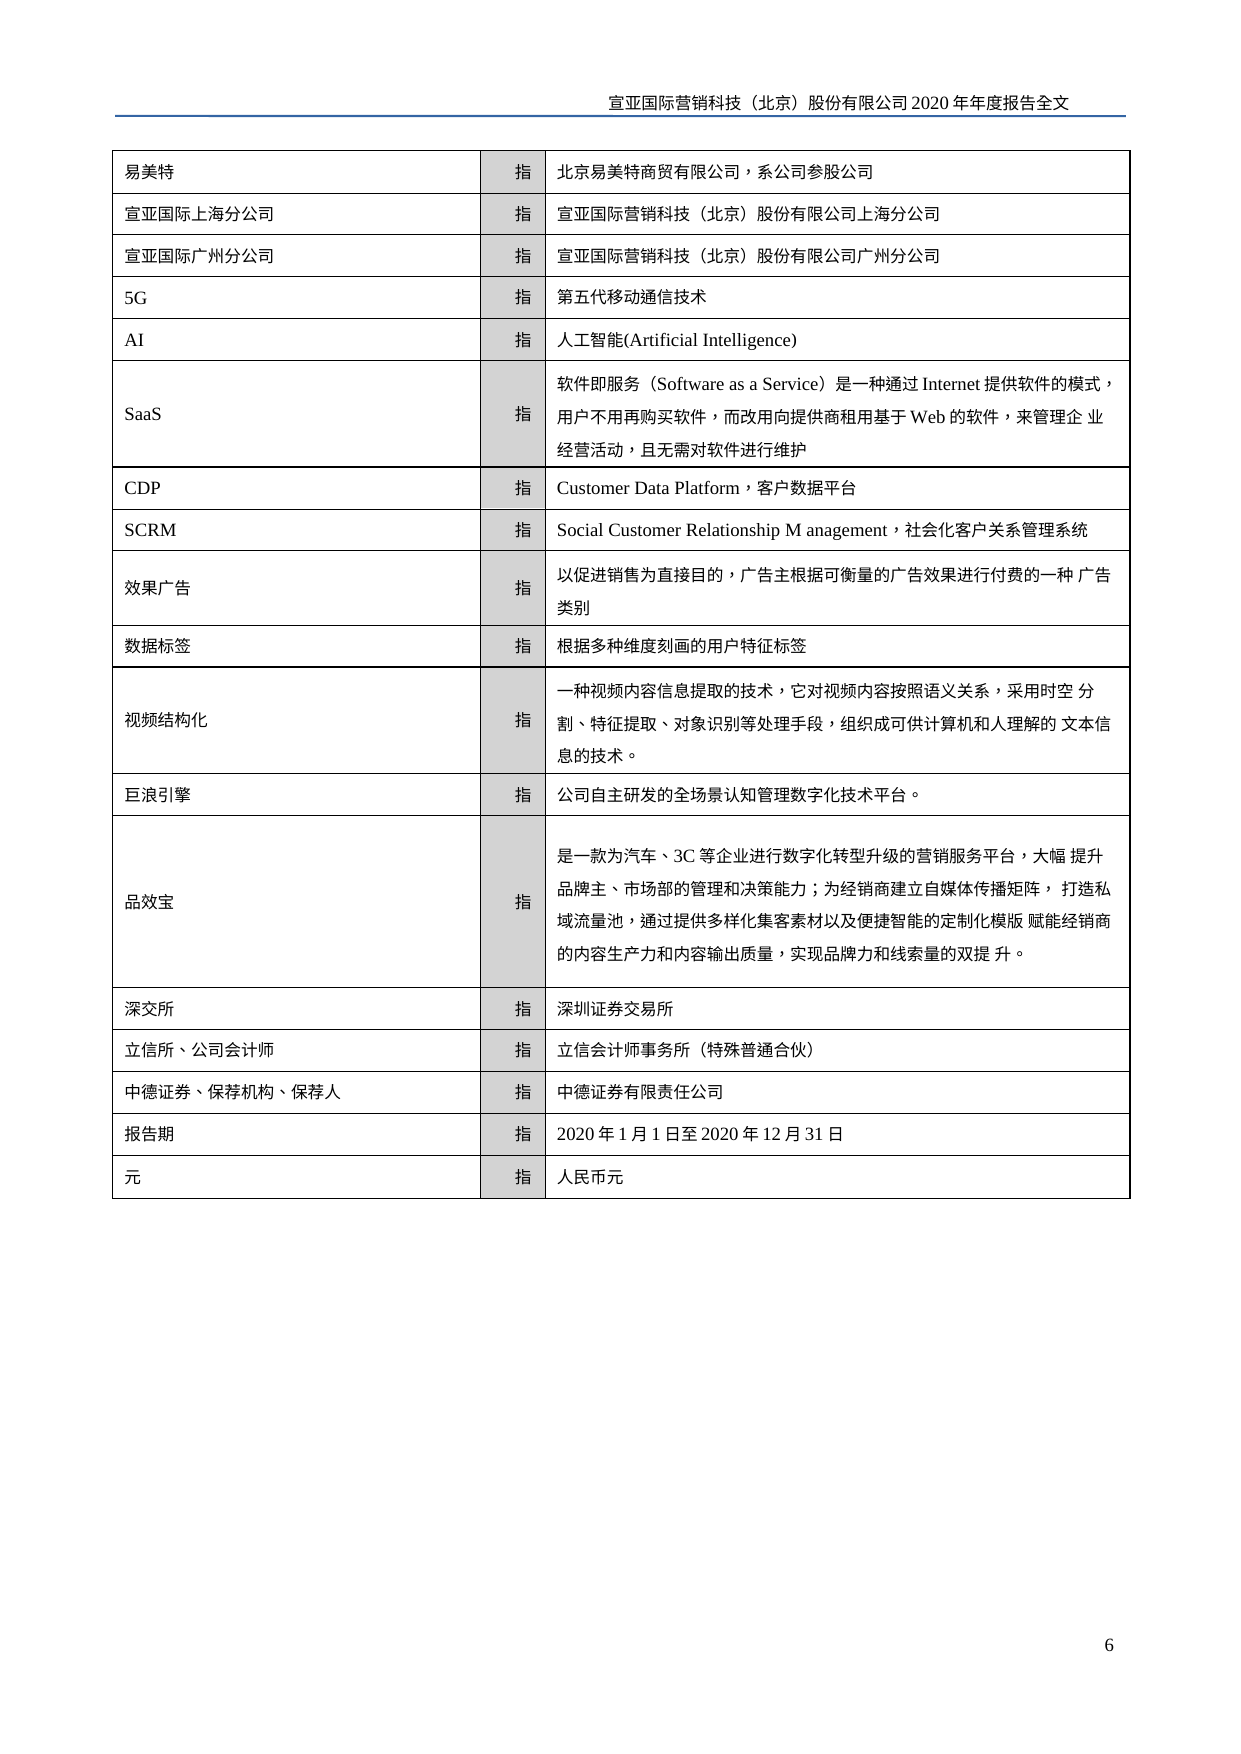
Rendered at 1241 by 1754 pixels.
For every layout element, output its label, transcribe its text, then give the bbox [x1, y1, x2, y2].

table_cell 立信会计师事务所（特殊普通合伙） [546, 1030, 1129, 1071]
table_cell 根据多种维度刻画的用户特征标签 [546, 626, 1129, 666]
table_header 指 [481, 151, 545, 193]
table_cell 立信所、公司会计师 [113, 1030, 480, 1071]
table_cell 中德证券有限责任公司 [546, 1072, 1129, 1113]
table_cell CDP [113, 468, 480, 508]
table_cell 是一款为汽车、3C等企业进行数字化转型升级的营销服务平台，大幅 提升品牌主、市场部的管理和决策能力；为经销商建立自媒体传播矩阵， 打造私域流量池，通过提供多样化集客素材以及便捷智能的定制化模版 赋能经销商的内容生产力和内容输出质量，实现品牌力和线索量的双提 升。 [546, 816, 1129, 987]
table_cell 宣亚国际营销科技（北京）股份有限公司上海分公司 [546, 194, 1129, 234]
table_cell 巨浪引擎 [113, 774, 480, 815]
table_cell 以促进销售为直接目的，广告主根据可衡量的广告效果进行付费的一种 广告类别 [546, 551, 1129, 625]
table_cell 指 [481, 235, 545, 276]
table_cell 人工智能(Artificial Intelligence) [546, 319, 1129, 360]
table_cell 指 [481, 277, 545, 318]
table_cell 指 [481, 774, 545, 815]
table_cell 指 [481, 1114, 545, 1155]
table_cell 数据标签 [113, 626, 480, 666]
table_cell 视频结构化 [113, 668, 480, 773]
table_cell 深交所 [113, 988, 480, 1029]
table_cell 宣亚国际上海分公司 [113, 194, 480, 234]
table_cell 指 [481, 668, 545, 773]
table_cell 公司自主研发的全场景认知管理数字化技术平台。 [546, 774, 1129, 815]
table_cell SaaS [113, 361, 480, 466]
table_cell 软件即服务（Software as a Service）是一种通过Internet提供软件的模式， 用户不用再购买软件，而改用向提供商租用基于Web的软件，来管理企 业经营活动，且无需对软件进行维护 [546, 361, 1129, 466]
table_cell 报告期 [113, 1114, 480, 1155]
table_cell 品效宝 [113, 816, 480, 987]
table_cell 宣亚国际营销科技（北京）股份有限公司广州分公司 [546, 235, 1129, 276]
table_header 易美特 [113, 151, 480, 193]
table_cell 指 [481, 361, 545, 466]
table_header 北京易美特商贸有限公司，系公司参股公司 [546, 151, 1129, 193]
table_cell AI [113, 319, 480, 360]
table_cell Social Customer Relationship M anagement，社会化客户关系管理系统 [546, 510, 1129, 550]
table_cell 指 [481, 468, 545, 508]
table_cell 元 [113, 1156, 480, 1198]
table_cell SCRM [113, 510, 480, 550]
table_cell 第五代移动通信技术 [546, 277, 1129, 318]
table_cell 指 [481, 1030, 545, 1071]
table_cell 指 [481, 988, 545, 1029]
table_cell 中德证券、保荐机构、保荐人 [113, 1072, 480, 1113]
table_cell 指 [481, 1072, 545, 1113]
table_cell Customer Data Platform，客户数据平台 [546, 468, 1129, 508]
table_cell 指 [481, 194, 545, 234]
table_cell 指 [481, 319, 545, 360]
table_cell 宣亚国际广州分公司 [113, 235, 480, 276]
table_cell 人民币元 [546, 1156, 1129, 1198]
table_cell 指 [481, 1156, 545, 1198]
table_cell 5G [113, 277, 480, 318]
table_cell 一种视频内容信息提取的技术，它对视频内容按照语义关系，采用时空 分割、特征提取、对象识别等处理手段，组织成可供计算机和人理解的 文本信息的技术。 [546, 668, 1129, 773]
table_cell 2020年1月1日至2020年12月31日 [546, 1114, 1129, 1155]
table_cell 指 [481, 510, 545, 550]
table_cell 指 [481, 626, 545, 666]
table_cell 深圳证券交易所 [546, 988, 1129, 1029]
table_cell 指 [481, 551, 545, 625]
table_cell 指 [481, 816, 545, 987]
table_cell 效果广告 [113, 551, 480, 625]
